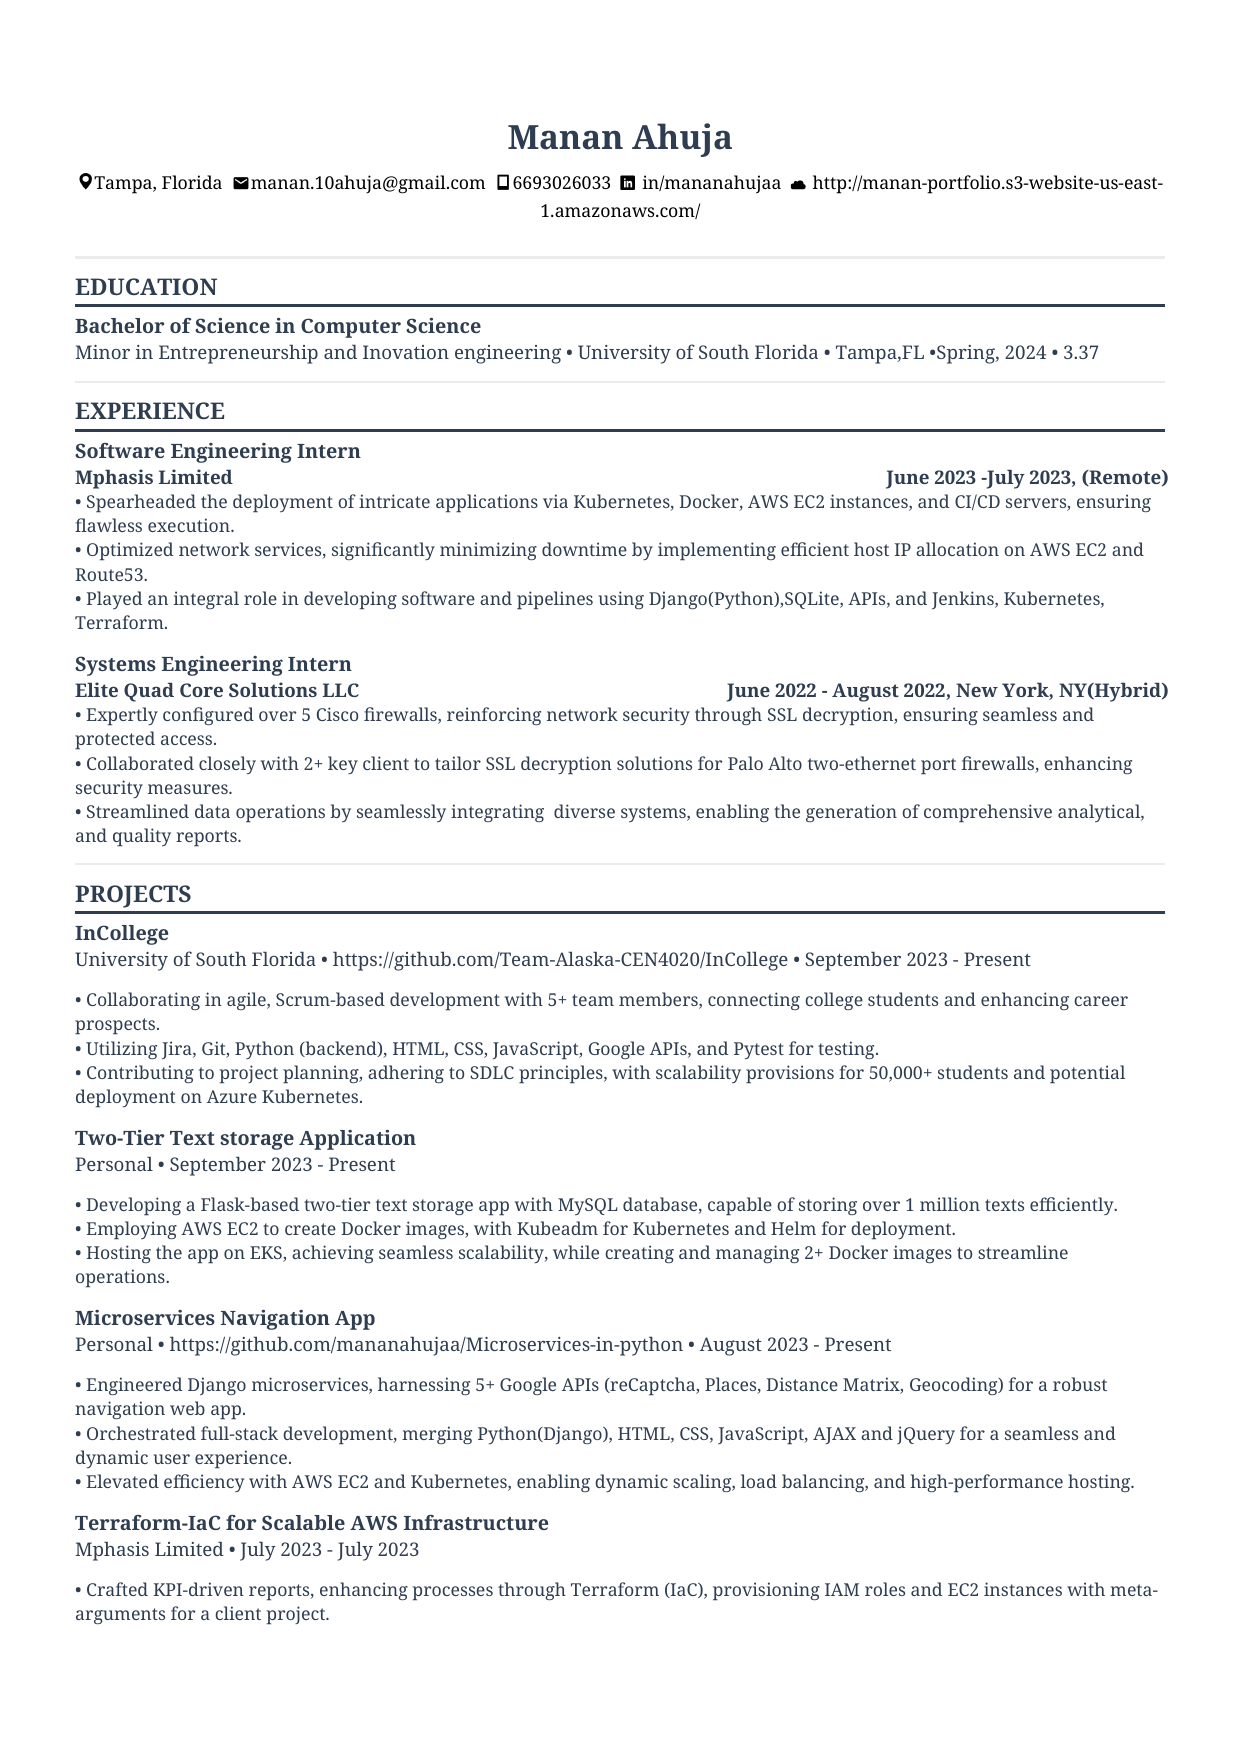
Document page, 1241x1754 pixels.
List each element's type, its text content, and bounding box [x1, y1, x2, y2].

text • Engineered Django microservices, harnessing 5+ Google APIs (reCaptcha, Places, Distance Matrix, Geocoding) for a robust navigation web app. • Orchestrated full-stack development, merging Python(Django), HTML, CSS, JavaScript, AJAX and jQuery for a seamless and dynamic user experience. • Elevated efficiency with AWS EC2 and Kubernetes, enabling dynamic scaling, load balancing, and high-performance hosting. [75, 1373, 1165, 1493]
picture [620, 172, 638, 190]
text • Developing a Flask-based two-tier text storage app with MySQL database, capable of storing over 1 million texts efficiently. • Employing AWS EC2 to create Docker images, with Kubeadm for Kubernetes and Helm for deployment. • Hosting the app on EKS, achieving seamless scalability, while creating and managing 2+ Docker images to streamline operations. [75, 1192, 1165, 1289]
text Elite Quad Core Solutions LLC June 2022 - August 2022, New York, NY(Hybrid) [75, 677, 1165, 703]
text Personal • https://github.com/mananahujaa/Microservices-in-python • August 2023 - Present [75, 1331, 1165, 1357]
text Mphasis Limited June 2023 -July 2023, (Remote) [75, 464, 1165, 489]
text Terraform-IaC for Scalable AWS Infrastructure [75, 1509, 1165, 1536]
text Minor in Entrepreneurship and Inovation engineering • University of South Florida • Tampa,FL •Spring, 2024 • 3.37 [75, 339, 1165, 365]
text Personal • September 2023 - Present [75, 1151, 1165, 1177]
text • Expertly configured over 5 Cisco firewalls, reinforcing network security through SSL decryption, ensuring seamless and protected access. • Collaborated closely with 2+ key client to tailor SSL decryption solutions for Palo Alto two-ethernet port firewalls, enhancing security measures. • Streamlined data operations by seamlessly integrating diverse systems, enabling the generation of comprehensive analytical, and quality reports. [75, 703, 1165, 848]
text Systems Engineering Intern [75, 650, 1165, 677]
text • Collaborating in agile, Scrum-based development with 5+ team members, connecting college students and enhancing career prospects. • Utilizing Jira, Git, Python (backend), HTML, CSS, JavaScript, Google APIs, and Pytest for testing. • Contributing to project planning, adhering to SDLC principles, with scalability provisions for 50,000+ students and potential deployment on Azure Kubernetes. [75, 988, 1165, 1108]
text University of South Florida • https://github.com/Team-Alaska-CEN4020/InCollege • September 2023 - Present [75, 946, 1165, 972]
text • Spearheaded the deployment of intricate applications via Kubernetes, Docker, AWS EC2 instances, and CI/CD servers, ensuring flawless execution. • Optimized network services, significantly minimizing downtime by implementing efficient host IP allocation on AWS EC2 and Route53. • Played an integral role in developing software and pipelines using Django(Python),SQLite, APIs, and Jenkins, Kubernetes, Terraform. [75, 489, 1165, 634]
text Two-Tier Text storage Application [75, 1124, 1165, 1151]
subtitle EDUCATION [75, 259, 1165, 304]
picture [790, 172, 808, 190]
subtitle PROJECTS [75, 865, 1165, 911]
text InCollege [75, 919, 1165, 946]
text Bachelor of Science in Computer Science [75, 313, 1165, 339]
text Tampa, Florida manan.10ahuja@gmail.com 6693026033 in/mananahujaa http://manan-portfolio.s3-website-us-east-1.amazonaws.com/ [75, 170, 1165, 223]
picture [76, 172, 94, 190]
picture [495, 172, 513, 190]
text Manan Ahuja [75, 114, 1165, 159]
text Mphasis Limited • July 2023 - July 2023 [75, 1536, 1165, 1562]
subtitle EXPERIENCE [75, 383, 1165, 429]
text Microservices Navigation App [75, 1304, 1165, 1331]
picture [233, 172, 251, 190]
text Software Engineering Intern [75, 437, 1165, 464]
